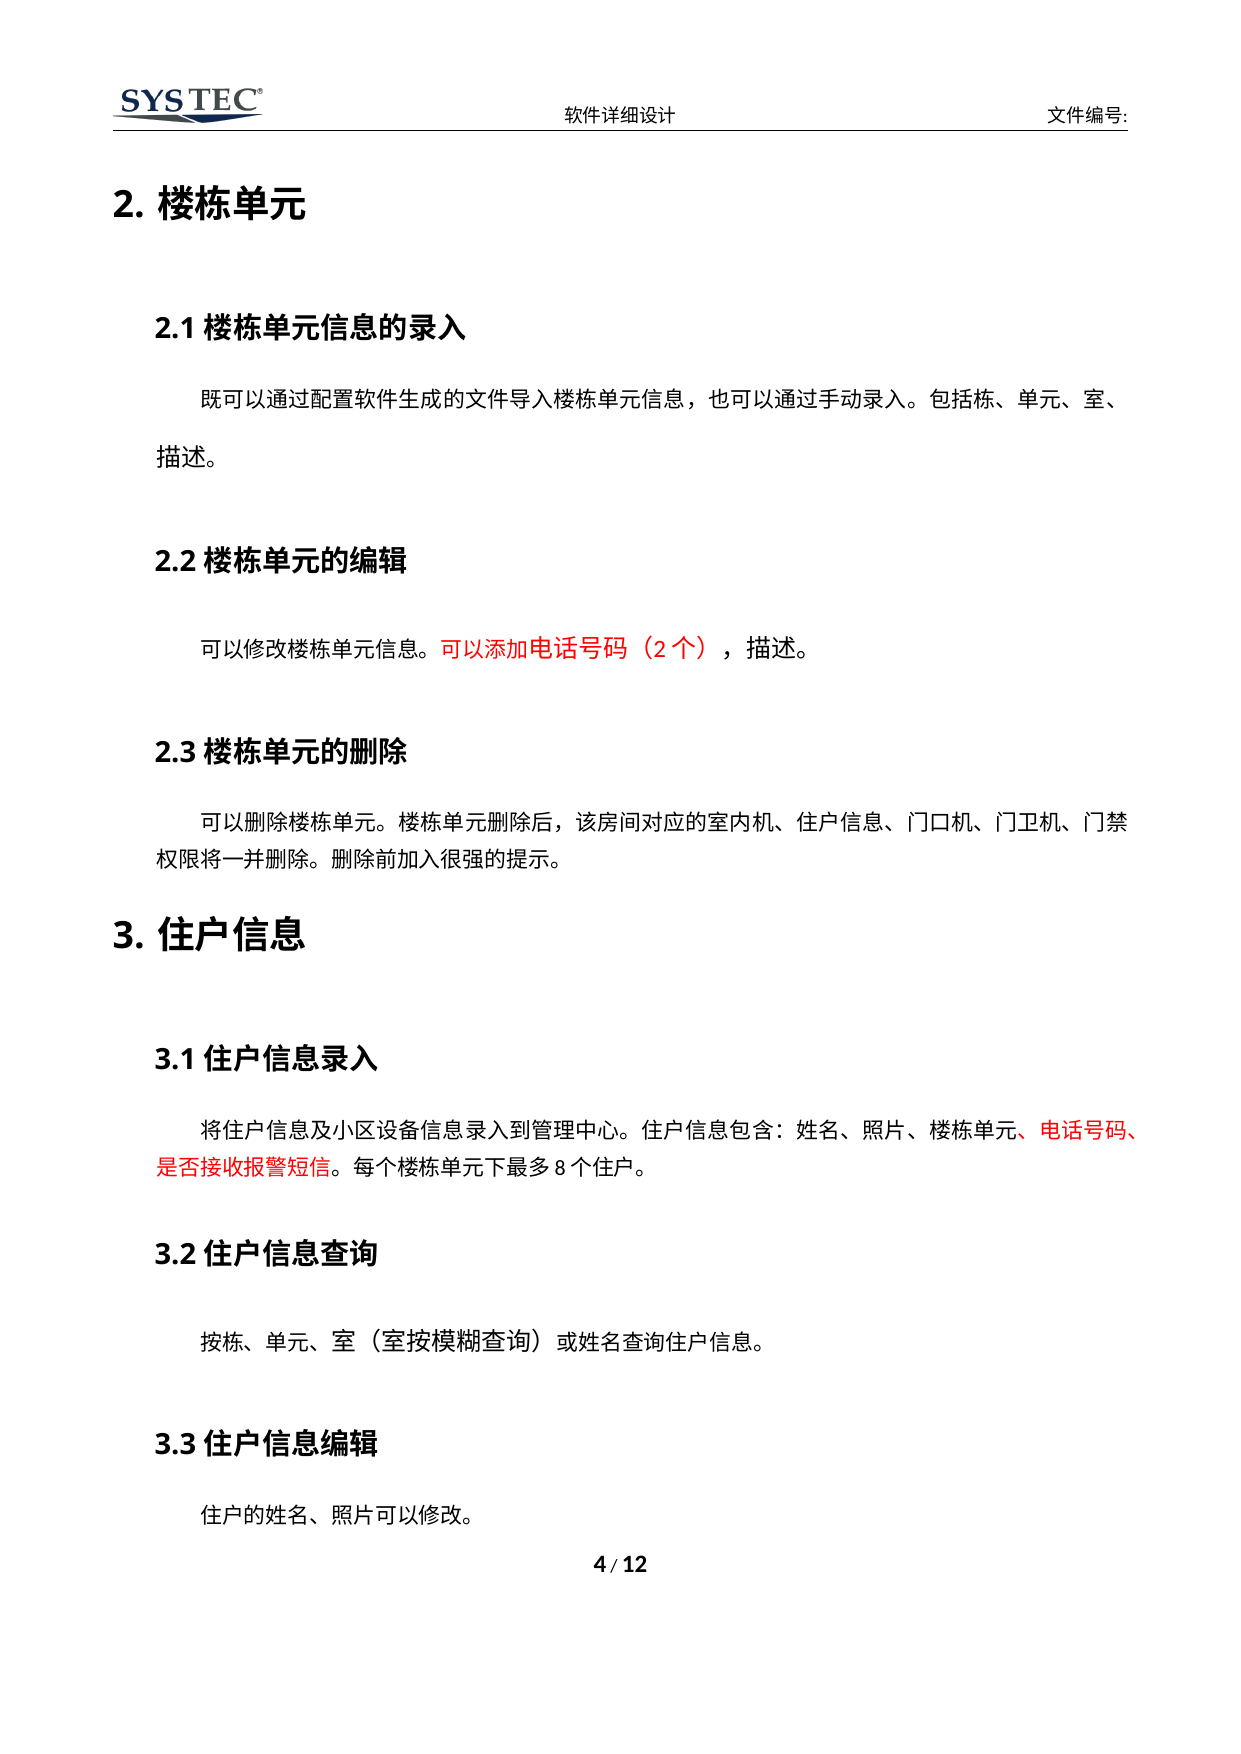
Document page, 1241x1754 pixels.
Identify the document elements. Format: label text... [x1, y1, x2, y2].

text 可以删除楼栋单元。楼栋单元删除后，该房间对应的室内机、住户信息、门口机、门卫机、门禁权限将一并删除。删除前加入很强的提示。 [156, 804, 1128, 874]
text 将住户信息及小区设备信息录入到管理中心。住户信息包含：姓名、照片、楼栋单元、电话号码、是否接收报警短信。每个楼栋单元下最多8个住户。 [156, 1112, 1128, 1182]
subtitle 住户信息 [112, 900, 1128, 965]
text 可以修改楼栋单元信息。可以添加电话号码（2个），描述。 [156, 614, 1128, 679]
subtitle 2.2 楼栋单元的编辑 [154, 526, 1128, 591]
subtitle 3.2 住户信息查询 [154, 1219, 1128, 1284]
text 按栋、单元、室（室按模糊查询）或姓名查询住户信息。 [156, 1307, 1128, 1372]
subtitle 3.3 住户信息编辑 [154, 1410, 1128, 1475]
picture [112, 88, 263, 123]
subtitle 楼栋单元 [112, 169, 1128, 234]
subtitle 2.3 楼栋单元的删除 [154, 717, 1128, 782]
subtitle 3.1 住户信息录入 [154, 1024, 1128, 1089]
text 既可以通过配置软件生成的文件导入楼栋单元信息，也可以通过手动录入。包括栋、单元、室、描述。 [156, 381, 1128, 488]
subtitle 2.1 楼栋单元信息的录入 [154, 294, 1128, 359]
text 住户的姓名、照片可以修改。 [156, 1497, 1128, 1530]
